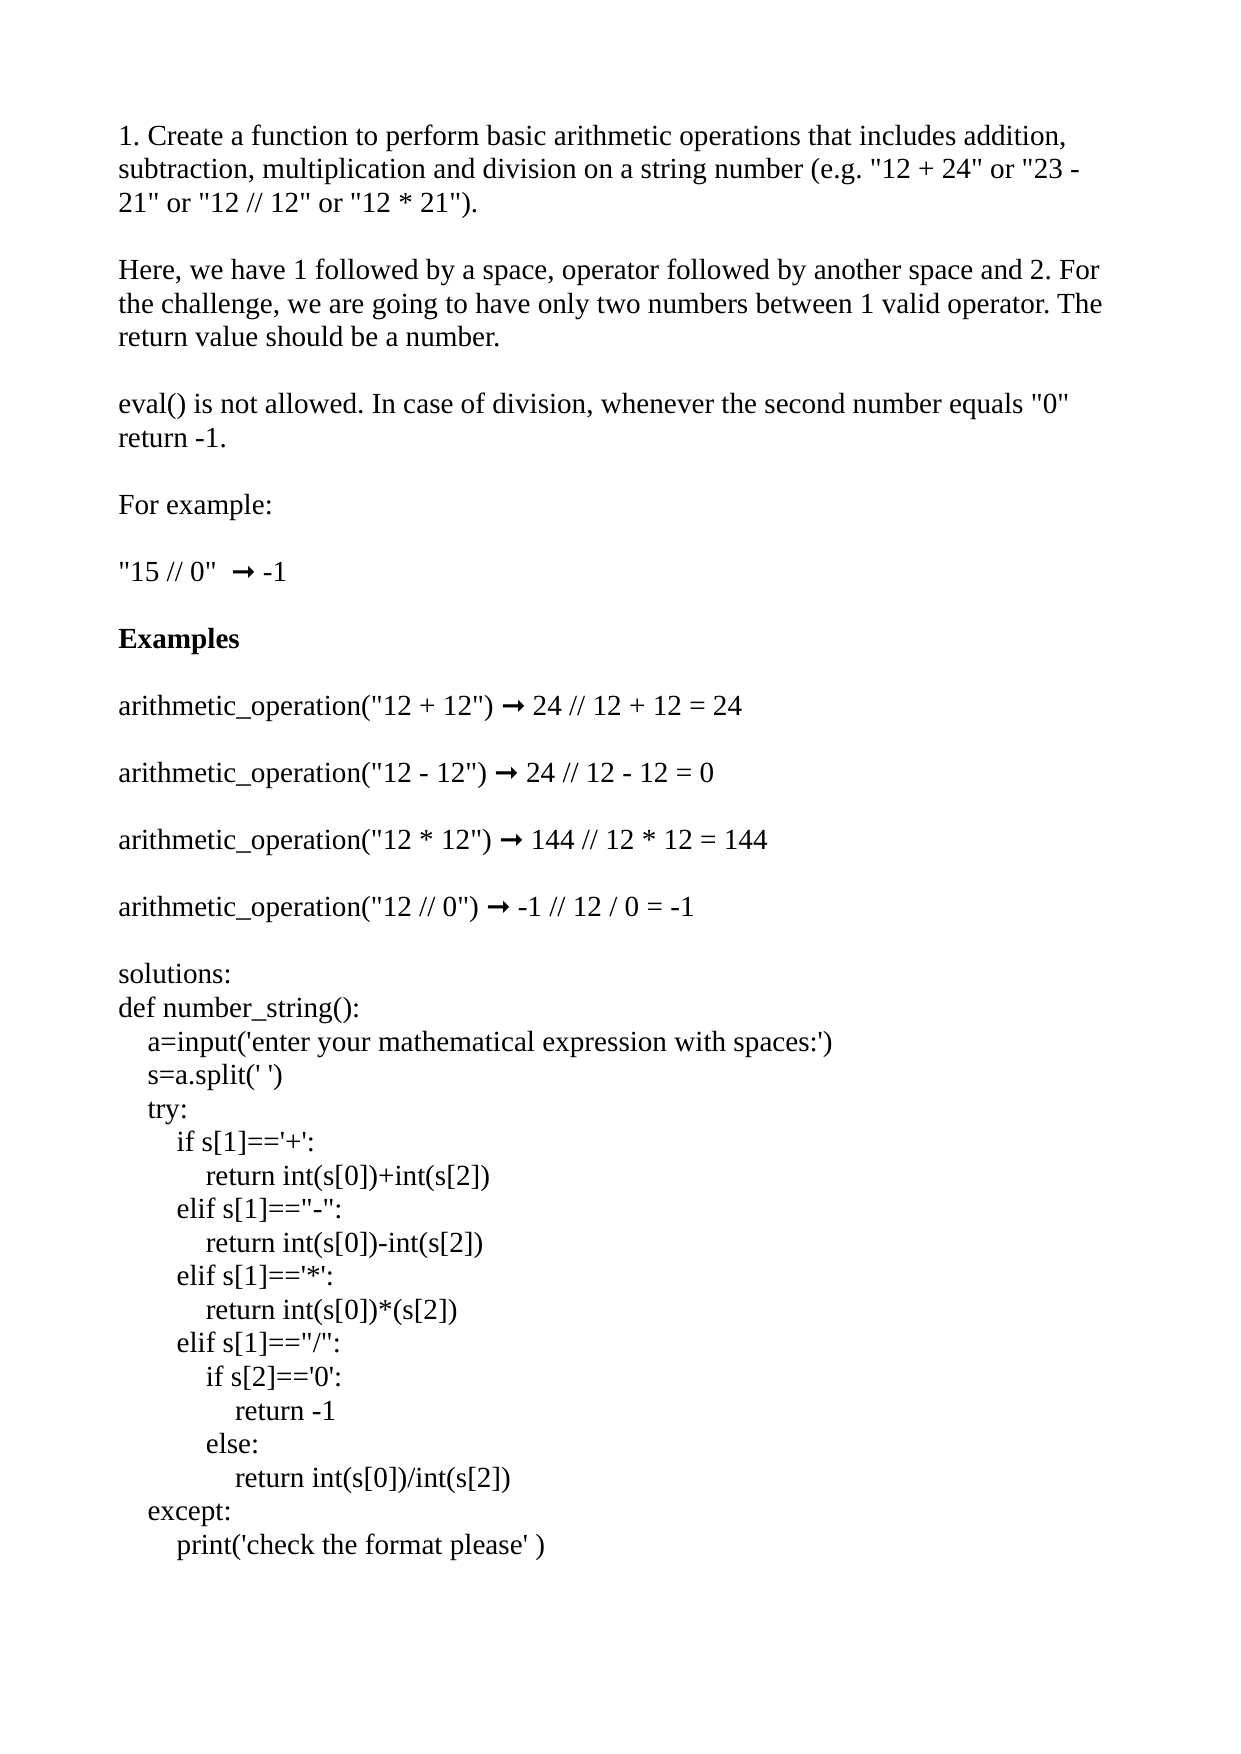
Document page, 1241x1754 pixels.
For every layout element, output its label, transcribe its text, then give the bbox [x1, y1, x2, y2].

text eval() is not allowed. In case of division, whenever the second number equals "0" return -1. [118, 386, 1122, 453]
text Here, we have 1 followed by a space, operator followed by another space and 2. For the challenge, we are going to have only two numbers between 1 valid operator. The return value should be a number. [118, 252, 1122, 353]
text elif s[1]=="-": [118, 1191, 1122, 1225]
text arithmetic_operation("12 - 12") ➞ 24 // 12 - 12 = 0 [118, 755, 1122, 789]
text try: [118, 1091, 1122, 1124]
text arithmetic_operation("12 * 12") ➞ 144 // 12 * 12 = 144 [118, 822, 1122, 856]
text except: [118, 1493, 1122, 1527]
text "15 // 0" ➞ -1 [118, 554, 1122, 588]
text else: [118, 1426, 1122, 1460]
text def number_string(): [118, 990, 1122, 1024]
text return -1 [118, 1393, 1122, 1426]
text elif s[1]=="/": [118, 1326, 1122, 1359]
text arithmetic_operation("12 + 12") ➞ 24 // 12 + 12 = 24 [118, 688, 1122, 722]
text return int(s[0])*(s[2]) [118, 1292, 1122, 1326]
text return int(s[0])-int(s[2]) [118, 1225, 1122, 1258]
text For example: [118, 487, 1122, 521]
text a=input('enter your mathematical expression with spaces:') [118, 1024, 1122, 1057]
text 1. Create a function to perform basic arithmetic operations that includes addition, subtraction, multiplication and division on a string number (e.g. "12 + 24" or "23 - 21" or "12 // 12" or "12 * 21"). [118, 118, 1122, 219]
text return int(s[0])+int(s[2]) [118, 1158, 1122, 1191]
text arithmetic_operation("12 // 0") ➞ -1 // 12 / 0 = -1 [118, 889, 1122, 923]
text solutions: [118, 957, 1122, 990]
text if s[1]=='+': [118, 1124, 1122, 1158]
text return int(s[0])/int(s[2]) [118, 1460, 1122, 1493]
text Examples [118, 621, 1122, 655]
text elif s[1]=='*': [118, 1258, 1122, 1292]
text if s[2]=='0': [118, 1359, 1122, 1393]
text s=a.split(' ') [118, 1057, 1122, 1091]
text print('check the format please' ) [118, 1527, 1122, 1560]
